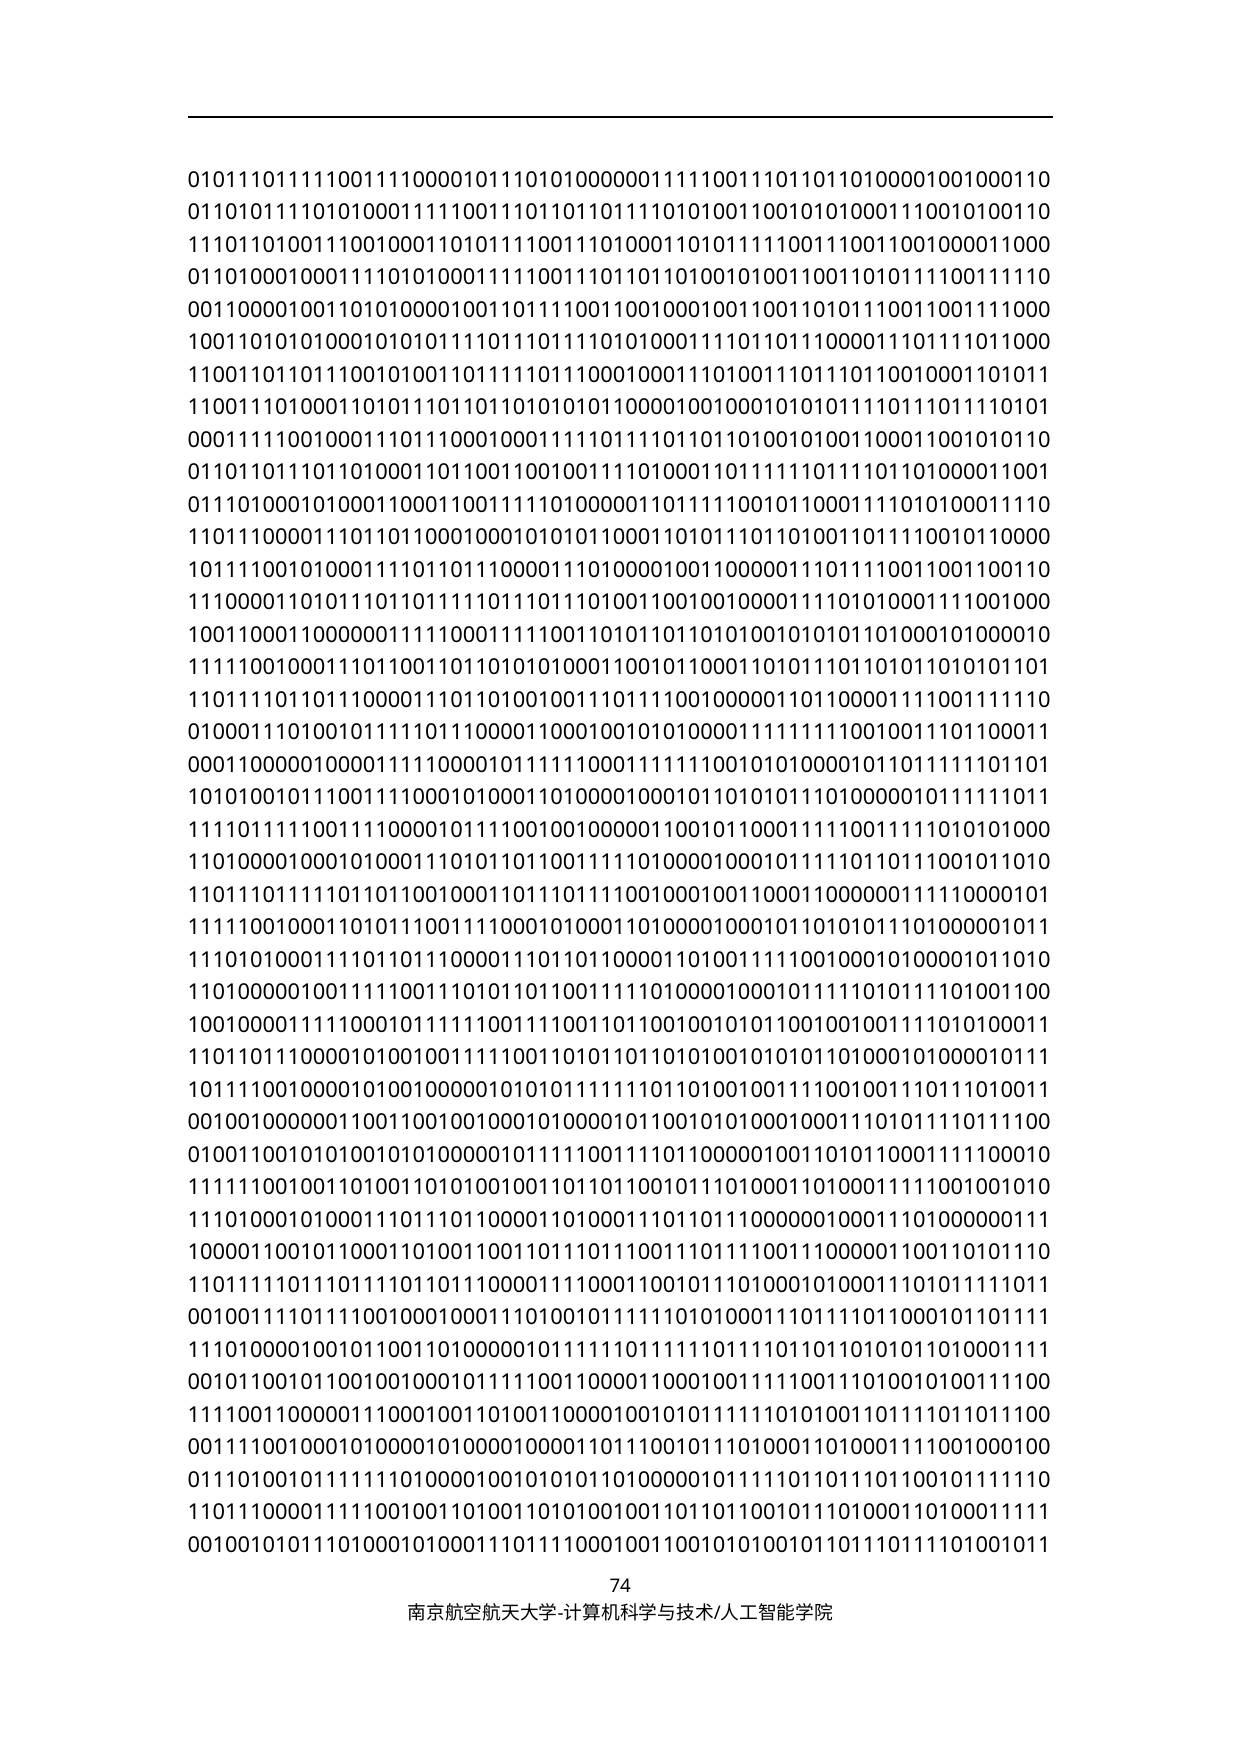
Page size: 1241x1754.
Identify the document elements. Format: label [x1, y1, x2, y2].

text [187, 162, 1053, 1560]
